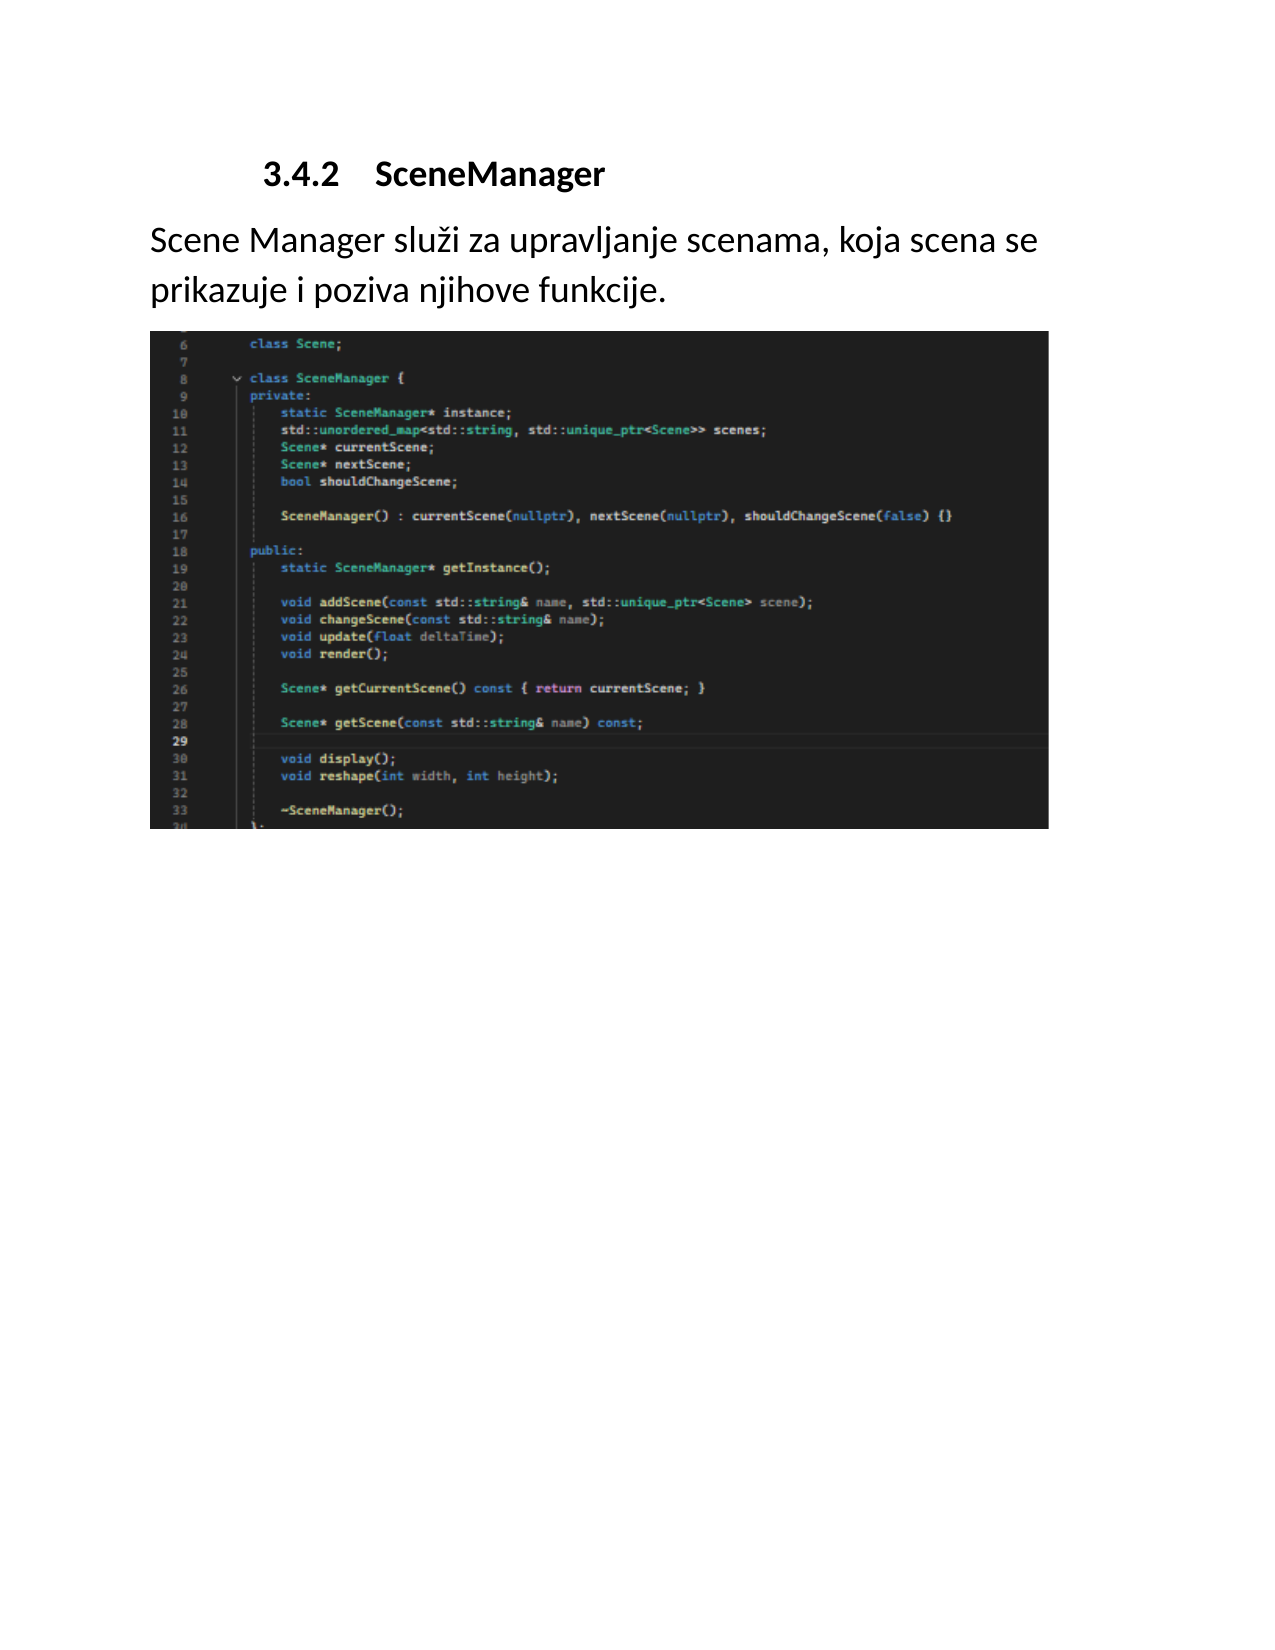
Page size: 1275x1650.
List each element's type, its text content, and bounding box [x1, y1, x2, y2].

text Scene Manager služi za upravljanje scenama, koja scena se prikazuje i poziva njihove funkcije. [150, 216, 1125, 311]
list SceneManager [262, 150, 1125, 196]
picture [150, 331, 1049, 829]
